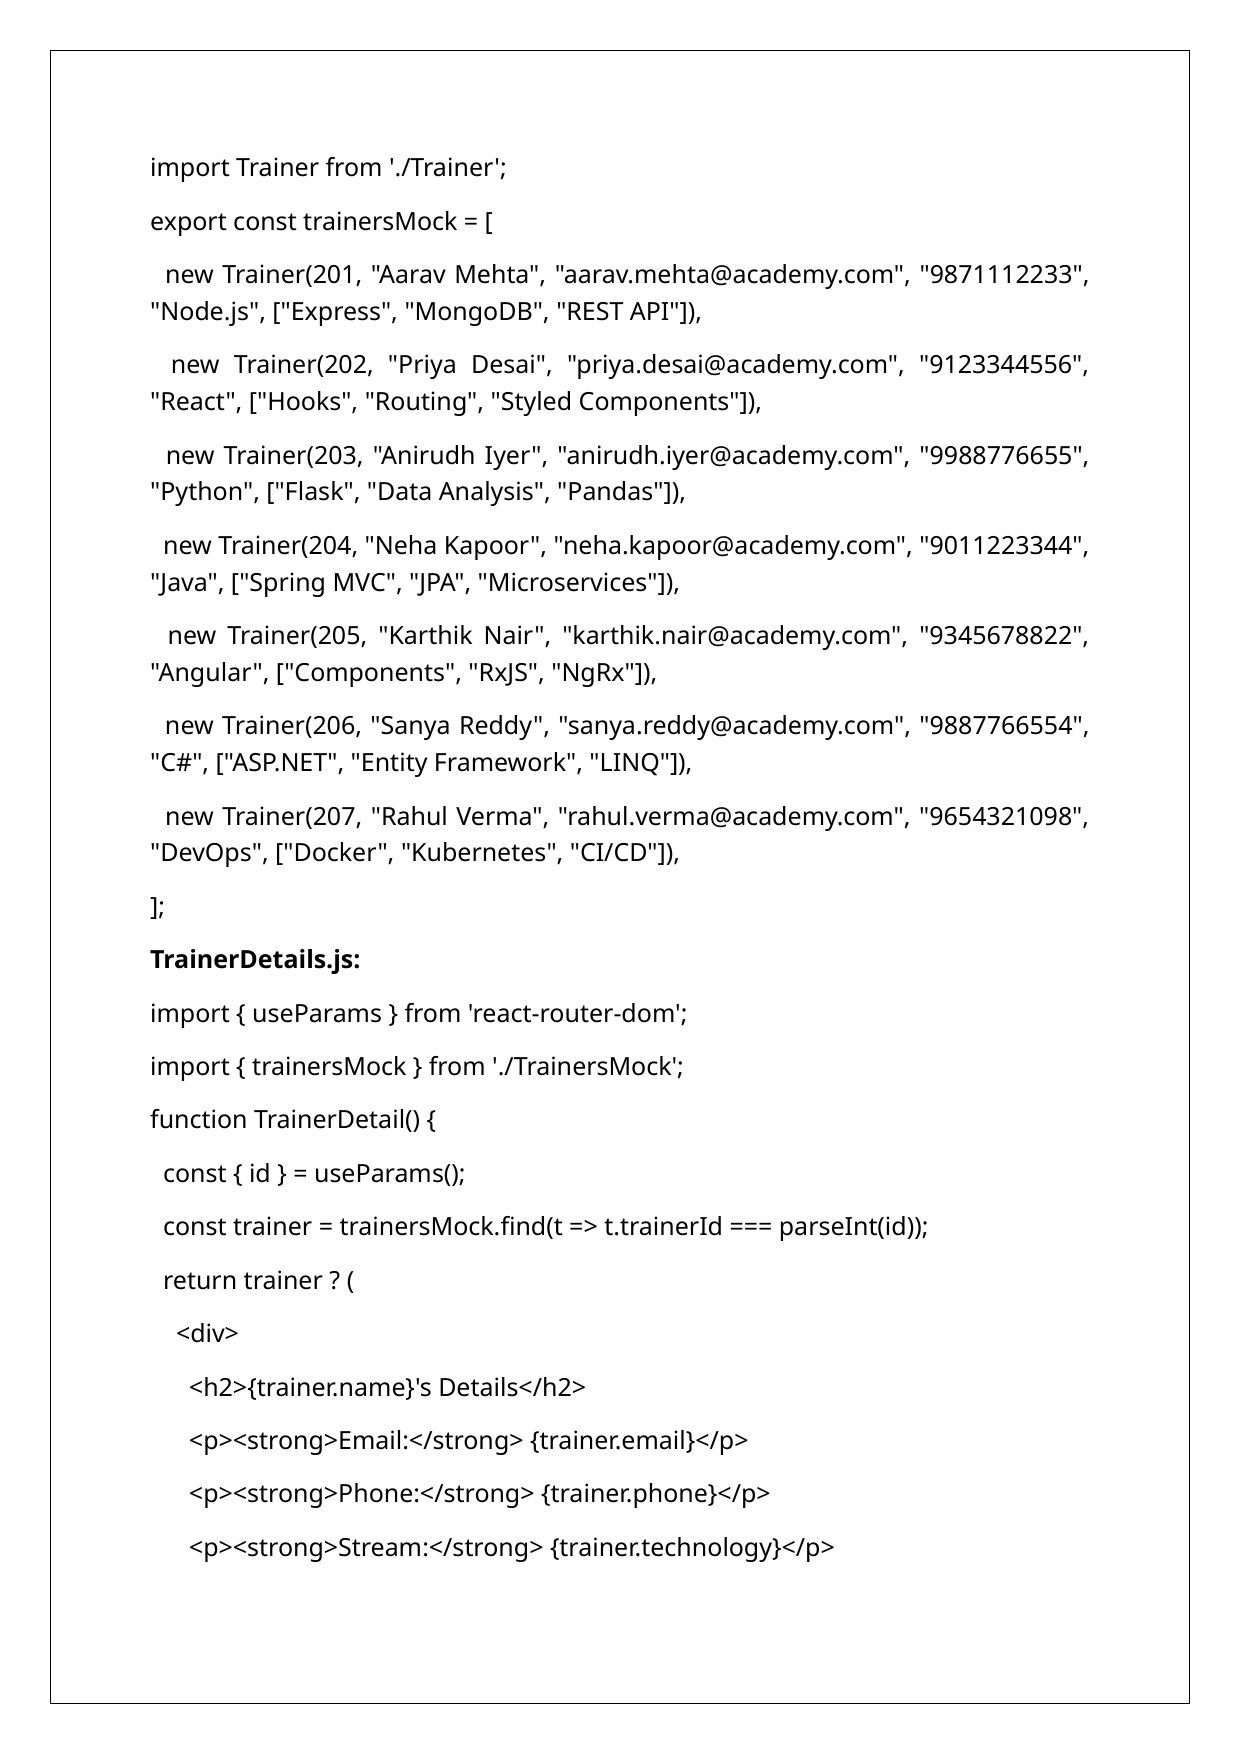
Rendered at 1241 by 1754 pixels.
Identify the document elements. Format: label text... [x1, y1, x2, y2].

text ]; [150, 888, 1090, 922]
text function TrainerDetail() { [150, 1102, 1090, 1136]
text new Trainer(204, "Neha Kapoor", "neha.kapoor@academy.com", "9011223344", "Java", ["Spring MVC", "JPA", "Microservices"]), [150, 527, 1090, 598]
text <p><strong>Email:</strong> {trainer.email}</p> [150, 1423, 1090, 1457]
text import Trainer from './Trainer'; [150, 150, 1090, 184]
text <p><strong>Phone:</strong> {trainer.phone}</p> [150, 1476, 1090, 1510]
text <div> [150, 1316, 1090, 1350]
text <p><strong>Stream:</strong> {trainer.technology}</p> [150, 1529, 1090, 1564]
text new Trainer(203, "Anirudh Iyer", "anirudh.iyer@academy.com", "9988776655", "Python", ["Flask", "Data Analysis", "Pandas"]), [150, 437, 1090, 508]
text <h2>{trainer.name}'s Details</h2> [150, 1369, 1090, 1403]
text import { trainersMock } from './TrainersMock'; [150, 1049, 1090, 1083]
text const { id } = useParams(); [150, 1156, 1090, 1189]
text export const trainersMock = [ [150, 203, 1090, 237]
text new Trainer(207, "Rahul Verma", "rahul.verma@academy.com", "9654321098", "DevOps", ["Docker", "Kubernetes", "CI/CD"]), [150, 798, 1090, 869]
text new Trainer(206, "Sanya Reddy", "sanya.reddy@academy.com", "9887766554", "C#", ["ASP.NET", "Entity Framework", "LINQ"]), [150, 708, 1090, 779]
text import { useParams } from 'react-router-dom'; [150, 995, 1090, 1029]
text new Trainer(201, "Aarav Mehta", "aarav.mehta@academy.com", "9871112233", "Node.js", ["Express", "MongoDB", "REST API"]), [150, 257, 1090, 328]
text new Trainer(202, "Priya Desai", "priya.desai@academy.com", "9123344556", "React", ["Hooks", "Routing", "Styled Components"]), [150, 347, 1090, 418]
text TrainerDetails.js: [150, 942, 1090, 976]
text new Trainer(205, "Karthik Nair", "karthik.nair@academy.com", "9345678822", "Angular", ["Components", "RxJS", "NgRx"]), [150, 618, 1090, 688]
text return trainer ? ( [150, 1262, 1090, 1296]
text const trainer = trainersMock.find(t => t.trainerId === parseInt(id)); [150, 1209, 1090, 1243]
